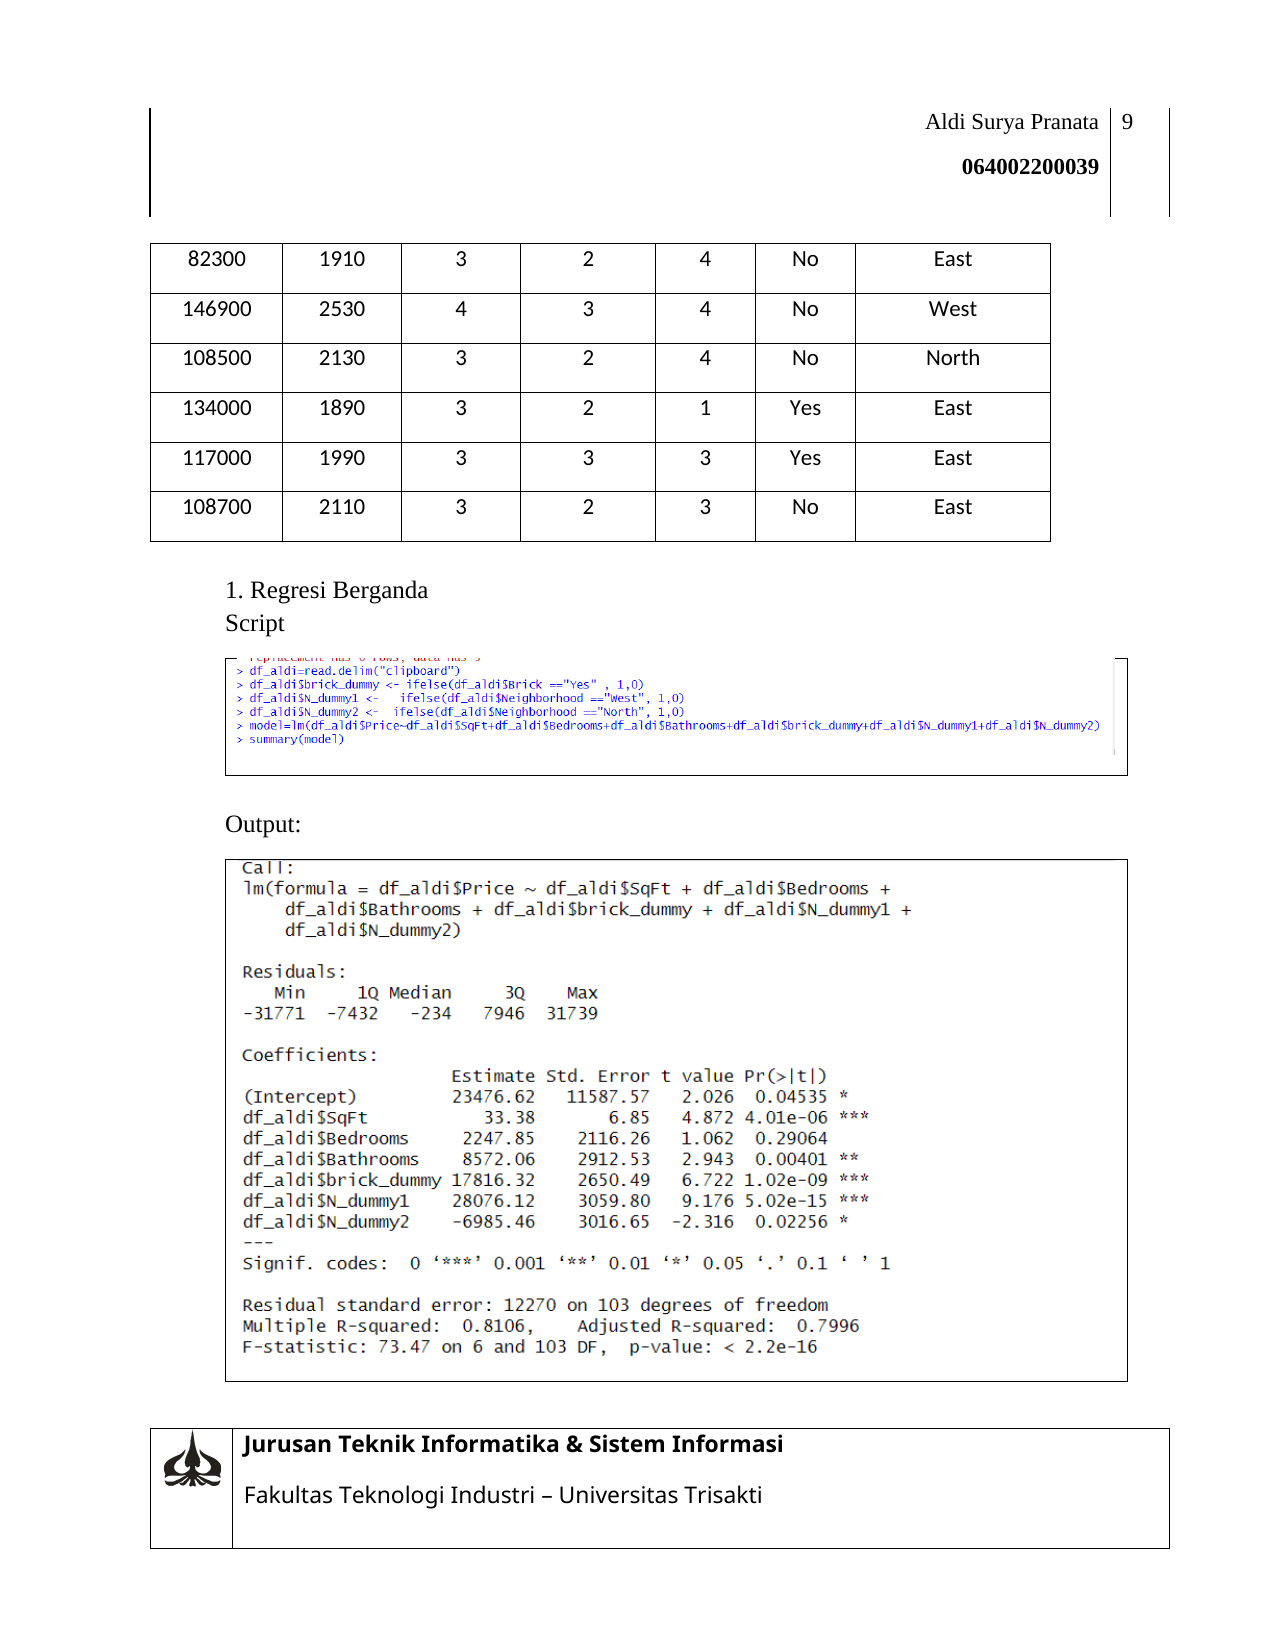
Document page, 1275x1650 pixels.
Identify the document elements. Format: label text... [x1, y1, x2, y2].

table_cell 1890 [283, 393, 401, 442]
table_cell 4 [656, 244, 755, 293]
table_cell 1990 [283, 443, 401, 491]
table_cell No [756, 344, 855, 392]
text Output: [225, 809, 1125, 838]
table_cell No [756, 294, 855, 342]
table_cell 2530 [283, 294, 401, 342]
table_cell 2 [521, 492, 655, 541]
table_cell 3 [402, 344, 520, 392]
table_cell 2 [521, 244, 655, 293]
table_cell 4 [656, 344, 755, 392]
table_cell 82300 [151, 244, 282, 293]
table_cell Yes [756, 443, 855, 491]
table_cell 108500 [151, 344, 282, 392]
table_cell 3 [521, 443, 655, 491]
table_cell 4 [656, 294, 755, 342]
text 1. Regresi Berganda [225, 575, 1125, 604]
table_cell 3 [656, 492, 755, 541]
table_cell 3 [402, 443, 520, 491]
table_cell East [856, 492, 1050, 541]
text Script [225, 608, 1125, 637]
table_cell 146900 [151, 294, 282, 342]
table_cell North [856, 344, 1050, 392]
table_cell 134000 [151, 393, 282, 442]
table_cell 1910 [283, 244, 401, 293]
table_cell 1 [656, 393, 755, 442]
table_cell 3 [402, 244, 520, 293]
picture [163, 1428, 222, 1487]
table_cell East [856, 244, 1050, 293]
table_cell 2 [521, 344, 655, 392]
table_cell 3 [521, 294, 655, 342]
picture [237, 860, 1116, 1361]
table_cell 4 [402, 294, 520, 342]
table_cell 3 [402, 393, 520, 442]
table_header [226, 659, 1127, 775]
table_cell East [856, 443, 1050, 491]
table_header [226, 860, 1127, 1381]
table_cell 108700 [151, 492, 282, 541]
picture [236, 658, 1115, 755]
table_cell No [756, 244, 855, 293]
table_cell 3 [656, 443, 755, 491]
table_cell 2 [521, 393, 655, 442]
table_cell West [856, 294, 1050, 342]
table_cell 2130 [283, 344, 401, 392]
table_cell 3 [402, 492, 520, 541]
table_cell Yes [756, 393, 855, 442]
table_cell 2110 [283, 492, 401, 541]
table_cell No [756, 492, 855, 541]
table_cell East [856, 393, 1050, 442]
table_cell 117000 [151, 443, 282, 491]
